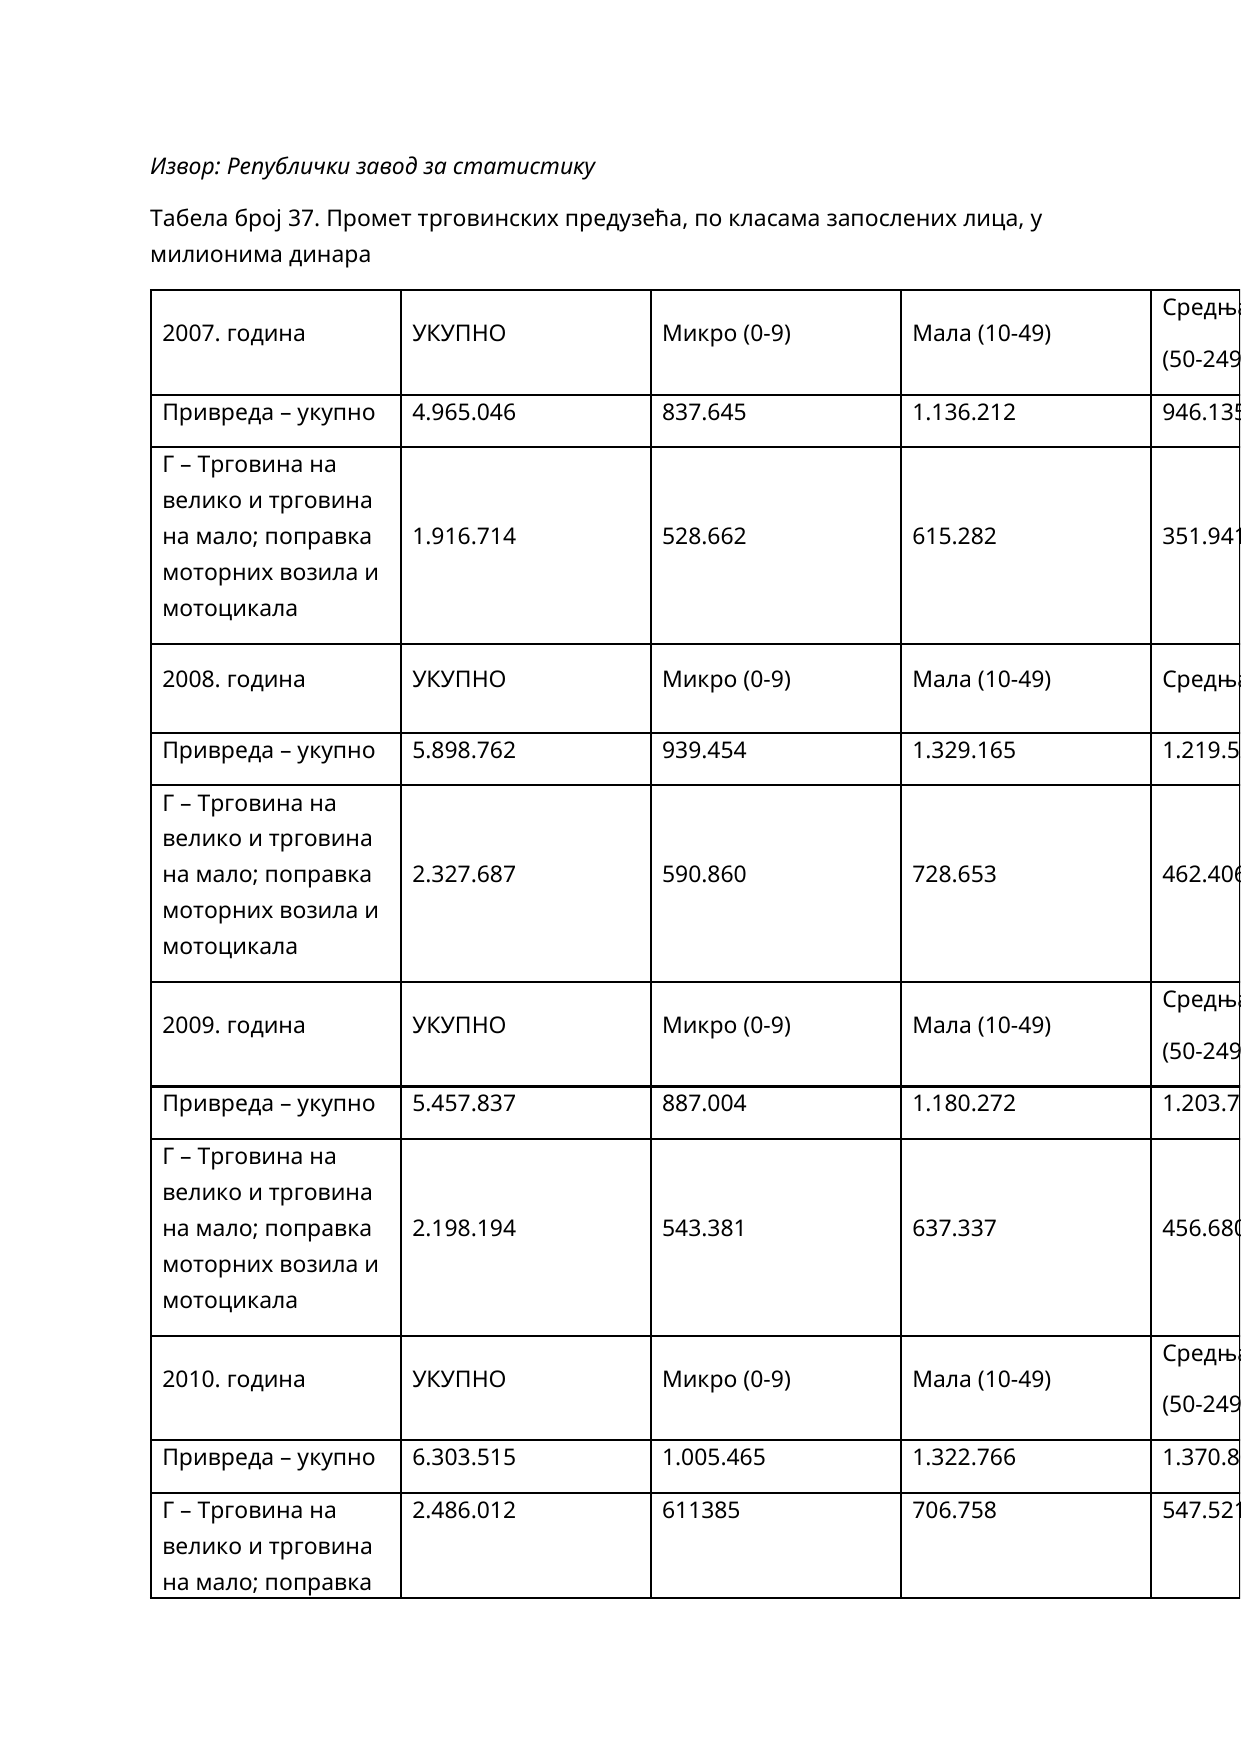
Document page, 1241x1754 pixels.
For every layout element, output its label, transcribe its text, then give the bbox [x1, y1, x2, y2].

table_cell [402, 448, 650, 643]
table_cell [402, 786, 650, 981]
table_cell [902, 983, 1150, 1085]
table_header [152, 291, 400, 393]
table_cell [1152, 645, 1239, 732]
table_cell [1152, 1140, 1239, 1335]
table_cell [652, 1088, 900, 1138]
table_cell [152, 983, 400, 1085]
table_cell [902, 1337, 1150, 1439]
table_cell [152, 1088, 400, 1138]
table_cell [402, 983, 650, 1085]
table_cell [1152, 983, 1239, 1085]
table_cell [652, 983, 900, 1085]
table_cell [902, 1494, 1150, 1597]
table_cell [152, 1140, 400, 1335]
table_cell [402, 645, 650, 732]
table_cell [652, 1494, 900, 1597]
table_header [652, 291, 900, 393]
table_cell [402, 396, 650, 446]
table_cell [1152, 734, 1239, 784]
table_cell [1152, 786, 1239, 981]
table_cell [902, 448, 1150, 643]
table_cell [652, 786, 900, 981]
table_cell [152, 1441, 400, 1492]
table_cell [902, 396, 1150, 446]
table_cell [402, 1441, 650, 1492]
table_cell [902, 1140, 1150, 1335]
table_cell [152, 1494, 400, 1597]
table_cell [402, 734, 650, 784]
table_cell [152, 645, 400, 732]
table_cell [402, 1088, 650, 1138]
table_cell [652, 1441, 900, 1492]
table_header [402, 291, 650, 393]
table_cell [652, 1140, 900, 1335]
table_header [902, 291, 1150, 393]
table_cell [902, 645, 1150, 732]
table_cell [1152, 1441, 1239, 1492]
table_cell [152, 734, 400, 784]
text Извор: Републички завод за статистику [150, 150, 1090, 181]
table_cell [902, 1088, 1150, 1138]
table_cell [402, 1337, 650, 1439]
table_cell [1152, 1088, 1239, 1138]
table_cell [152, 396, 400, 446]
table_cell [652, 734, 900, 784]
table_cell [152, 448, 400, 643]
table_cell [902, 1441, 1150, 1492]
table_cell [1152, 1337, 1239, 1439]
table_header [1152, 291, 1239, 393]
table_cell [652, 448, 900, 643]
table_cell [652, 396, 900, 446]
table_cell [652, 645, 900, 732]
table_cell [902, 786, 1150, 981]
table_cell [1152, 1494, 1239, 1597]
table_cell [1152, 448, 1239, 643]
text Табела број 37. Промет трговинских предузећа, по класама запослених лица, у милионима динара [150, 202, 1090, 269]
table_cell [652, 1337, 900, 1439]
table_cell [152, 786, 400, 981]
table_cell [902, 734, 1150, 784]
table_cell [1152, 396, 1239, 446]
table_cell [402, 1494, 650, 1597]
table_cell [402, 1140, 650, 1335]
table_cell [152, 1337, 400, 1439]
